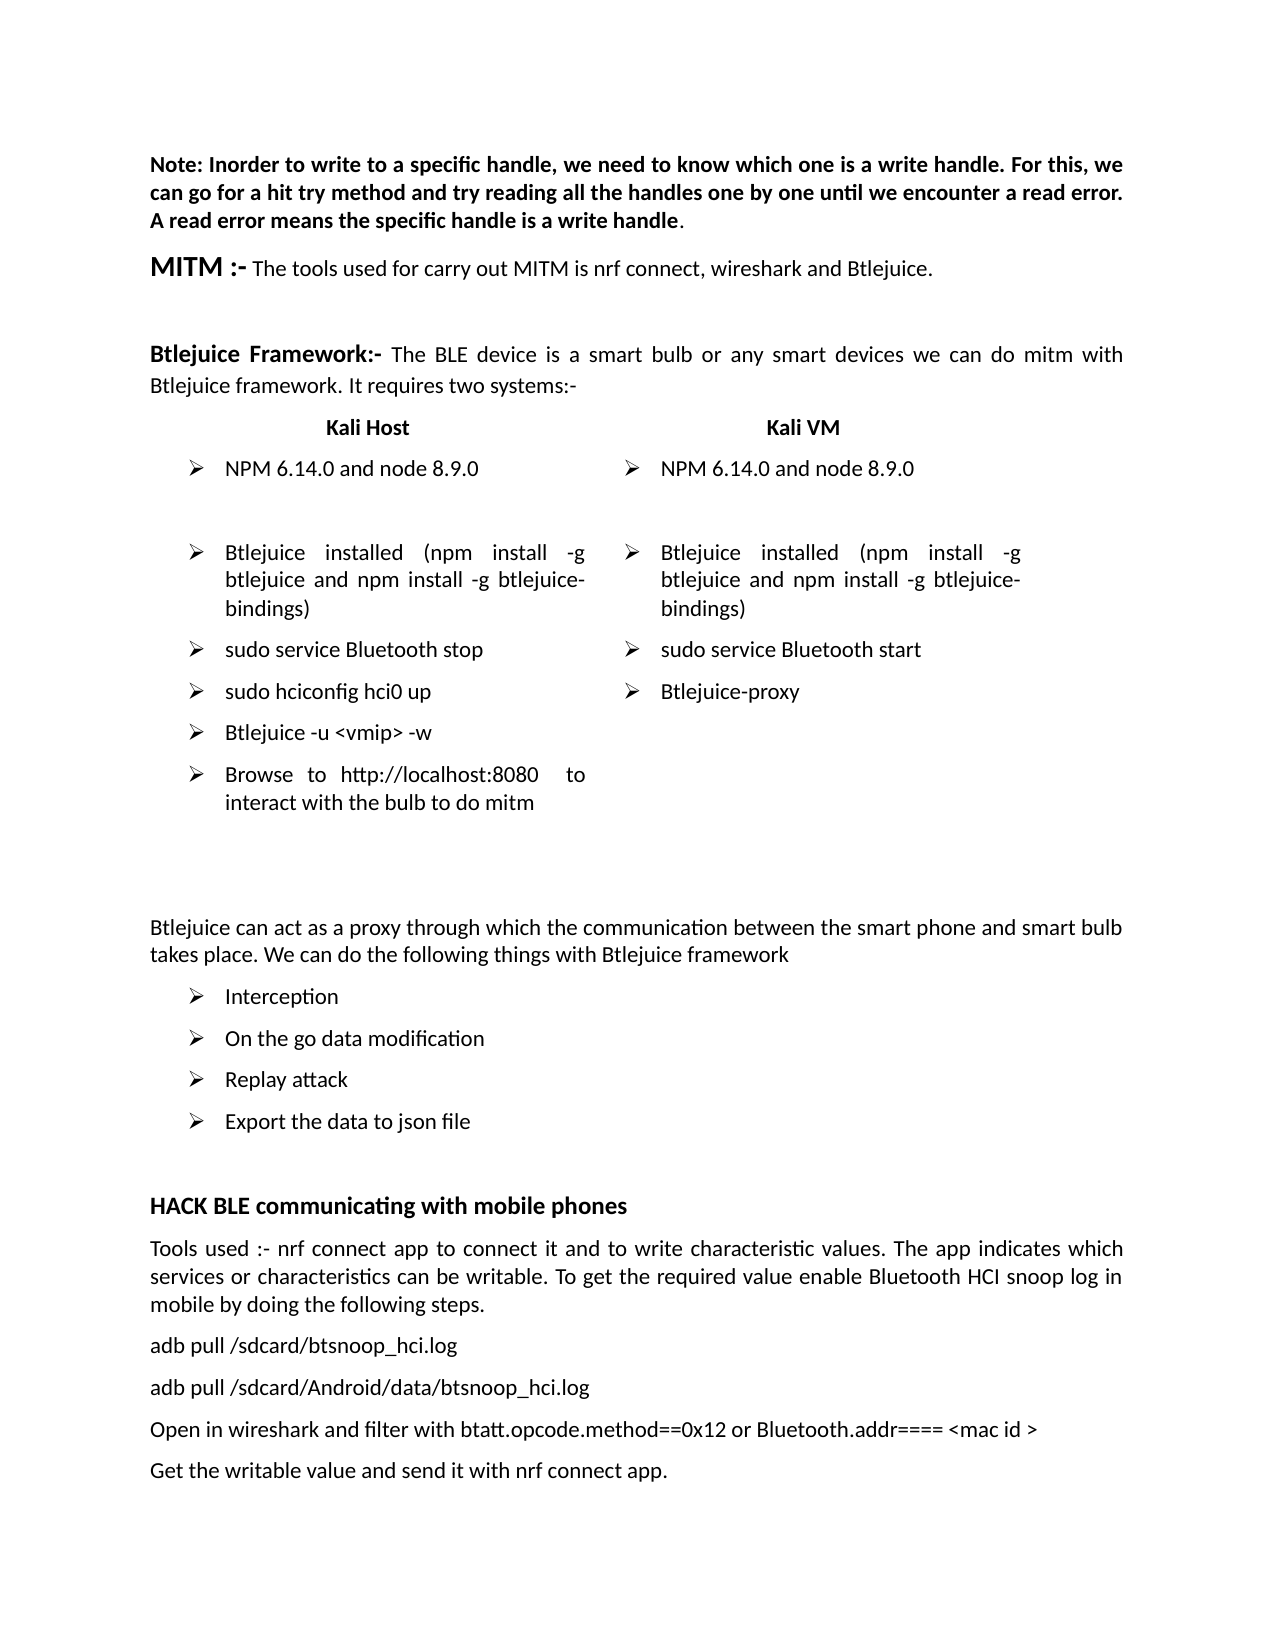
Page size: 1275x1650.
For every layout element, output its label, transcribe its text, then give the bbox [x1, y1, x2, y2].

table_cell Btlejuice installed (npm install -g btlejuice and npm install -g btlejuice-bindings) sudo service Bluetooth start Btlejuice-proxy [586, 538, 1021, 913]
text Tools used :- nrf connect app to connect it and to write characteristic values. The app indicates which services or characteristics can be writable. To get the required value enable Bluetooth HCI snoop log in mobile by doing the following steps. [150, 1234, 1125, 1318]
table_cell NPM 6.14.0 and node 8.9.0 [586, 455, 1021, 538]
text Open in wireshark and filter with btatt.opcode.method==0x12 or Bluetooth.addr==== <mac id > [150, 1415, 1125, 1443]
table_header Kali Host [150, 413, 586, 454]
text HACK BLE communicating with mobile phones [150, 1190, 1125, 1221]
text Btlejuice Framework:- The BLE device is a smart bulb or any smart devices we can do mitm with Btlejuice framework. It requires two systems:- [150, 338, 1125, 399]
text Note: Inorder to write to a specific handle, we need to know which one is a write handle. For this, we can go for a hit try method and try reading all the handles one by one until we encounter a read error. A read error means the specific handle is a write handle. [150, 150, 1125, 234]
text Get the writable value and send it with nrf connect app. [150, 1456, 1125, 1484]
table_header Kali VM [586, 413, 1021, 454]
table_cell NPM 6.14.0 and node 8.9.0 [150, 455, 586, 538]
text Btlejuice can act as a proxy through which the communication between the smart phone and smart bulb takes place. We can do the following things with Btlejuice framework [150, 913, 1125, 969]
text adb pull /sdcard/Android/data/btsnoop_hci.log [150, 1373, 1125, 1401]
text MITM :- The tools used for carry out MITM is nrf connect, wireshark and Btlejuice. [150, 248, 1125, 283]
list Replay attack [187, 1065, 1125, 1093]
list On the go data modification [187, 1024, 1125, 1052]
list Interception [187, 982, 1125, 1010]
table_cell Btlejuice installed (npm install -g btlejuice and npm install -g btlejuice-bindings) sudo service Bluetooth stop sudo hciconfig hci0 up Btlejuice -u <vmip> -w Browse to http://localhost:8080 to interact with the bulb to do mitm [150, 538, 586, 913]
list Export the data to json file [187, 1107, 1125, 1135]
text adb pull /sdcard/btsnoop_hci.log [150, 1332, 1125, 1360]
